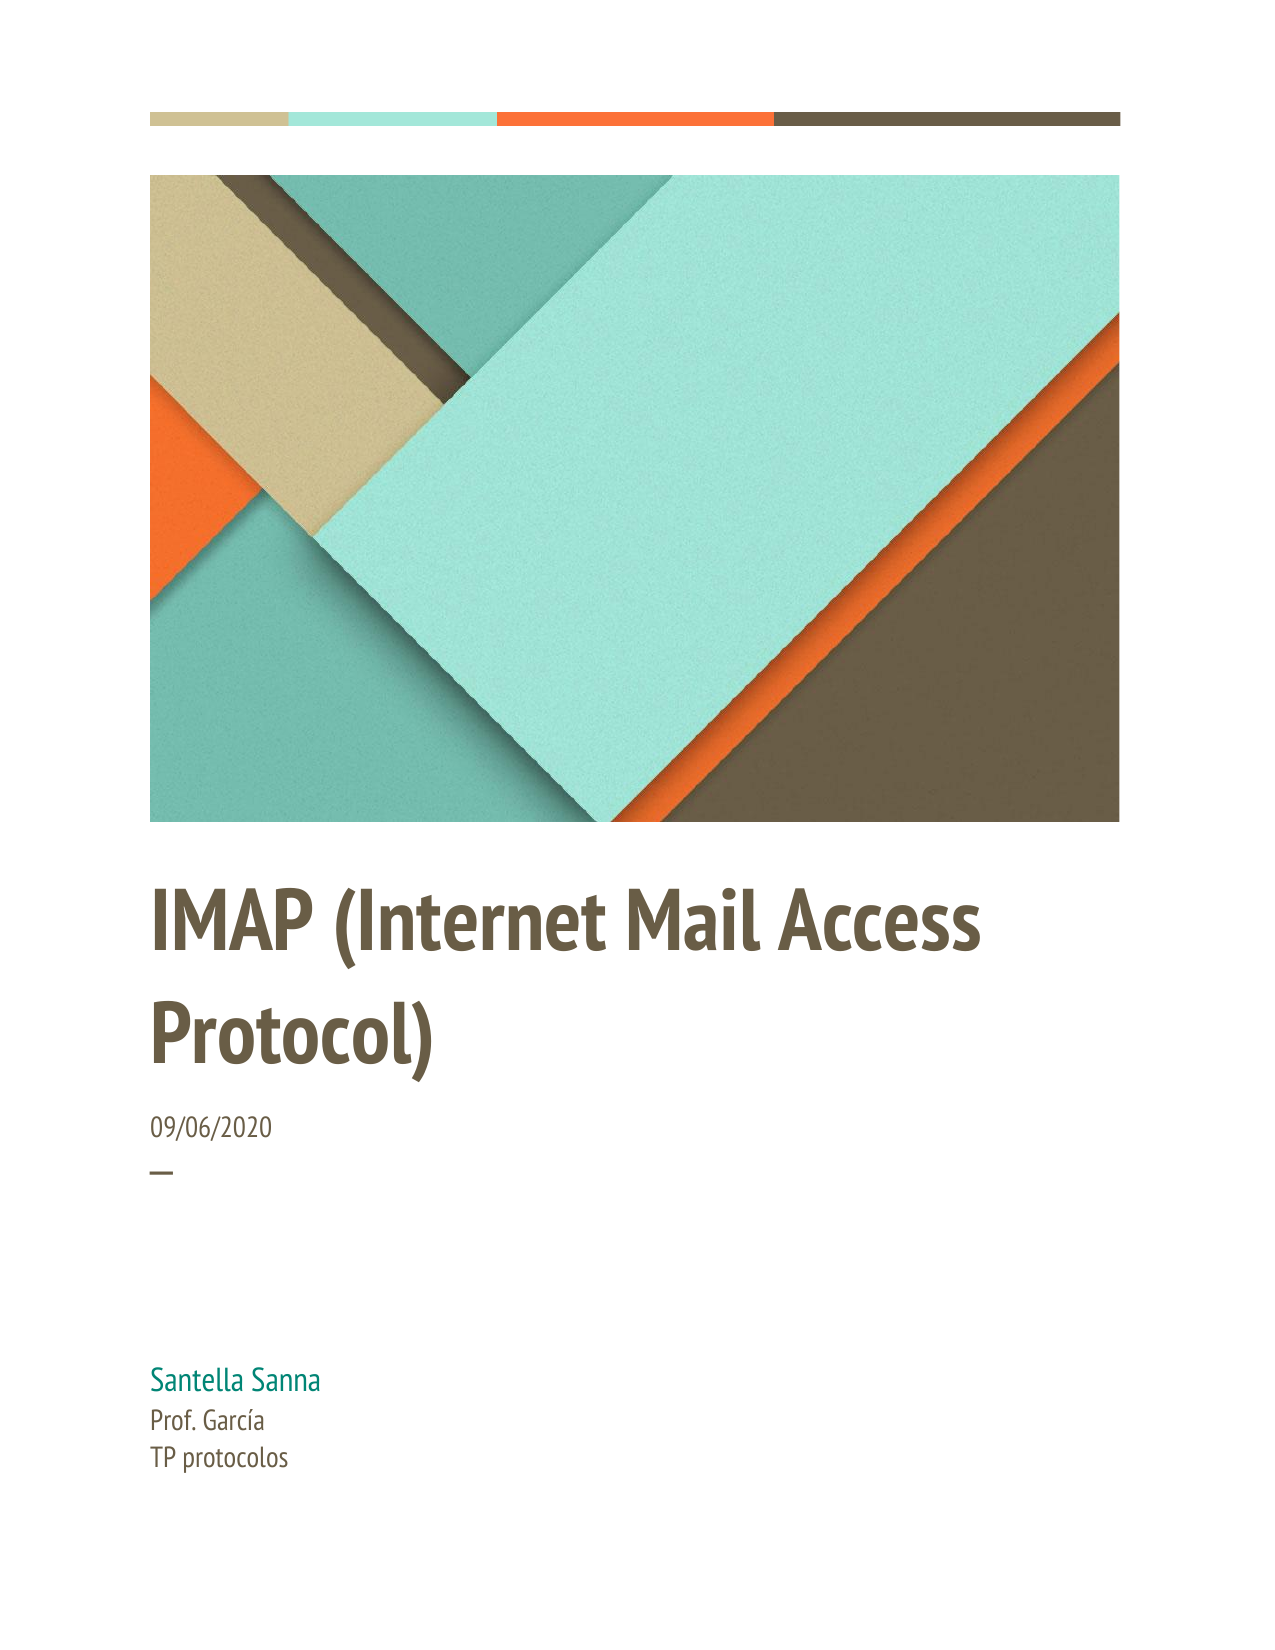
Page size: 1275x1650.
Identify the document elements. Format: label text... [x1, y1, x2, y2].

text Santella Sanna [150, 1357, 1125, 1400]
subtitle 09/06/2020 [150, 1108, 1125, 1146]
text ─ [150, 1146, 1125, 1197]
picture [150, 175, 1120, 822]
title IMAP (Internet Mail Access Protocol) [150, 861, 1125, 1087]
picture [150, 112, 1121, 126]
text Prof. García TP protocolos [150, 1400, 1125, 1476]
